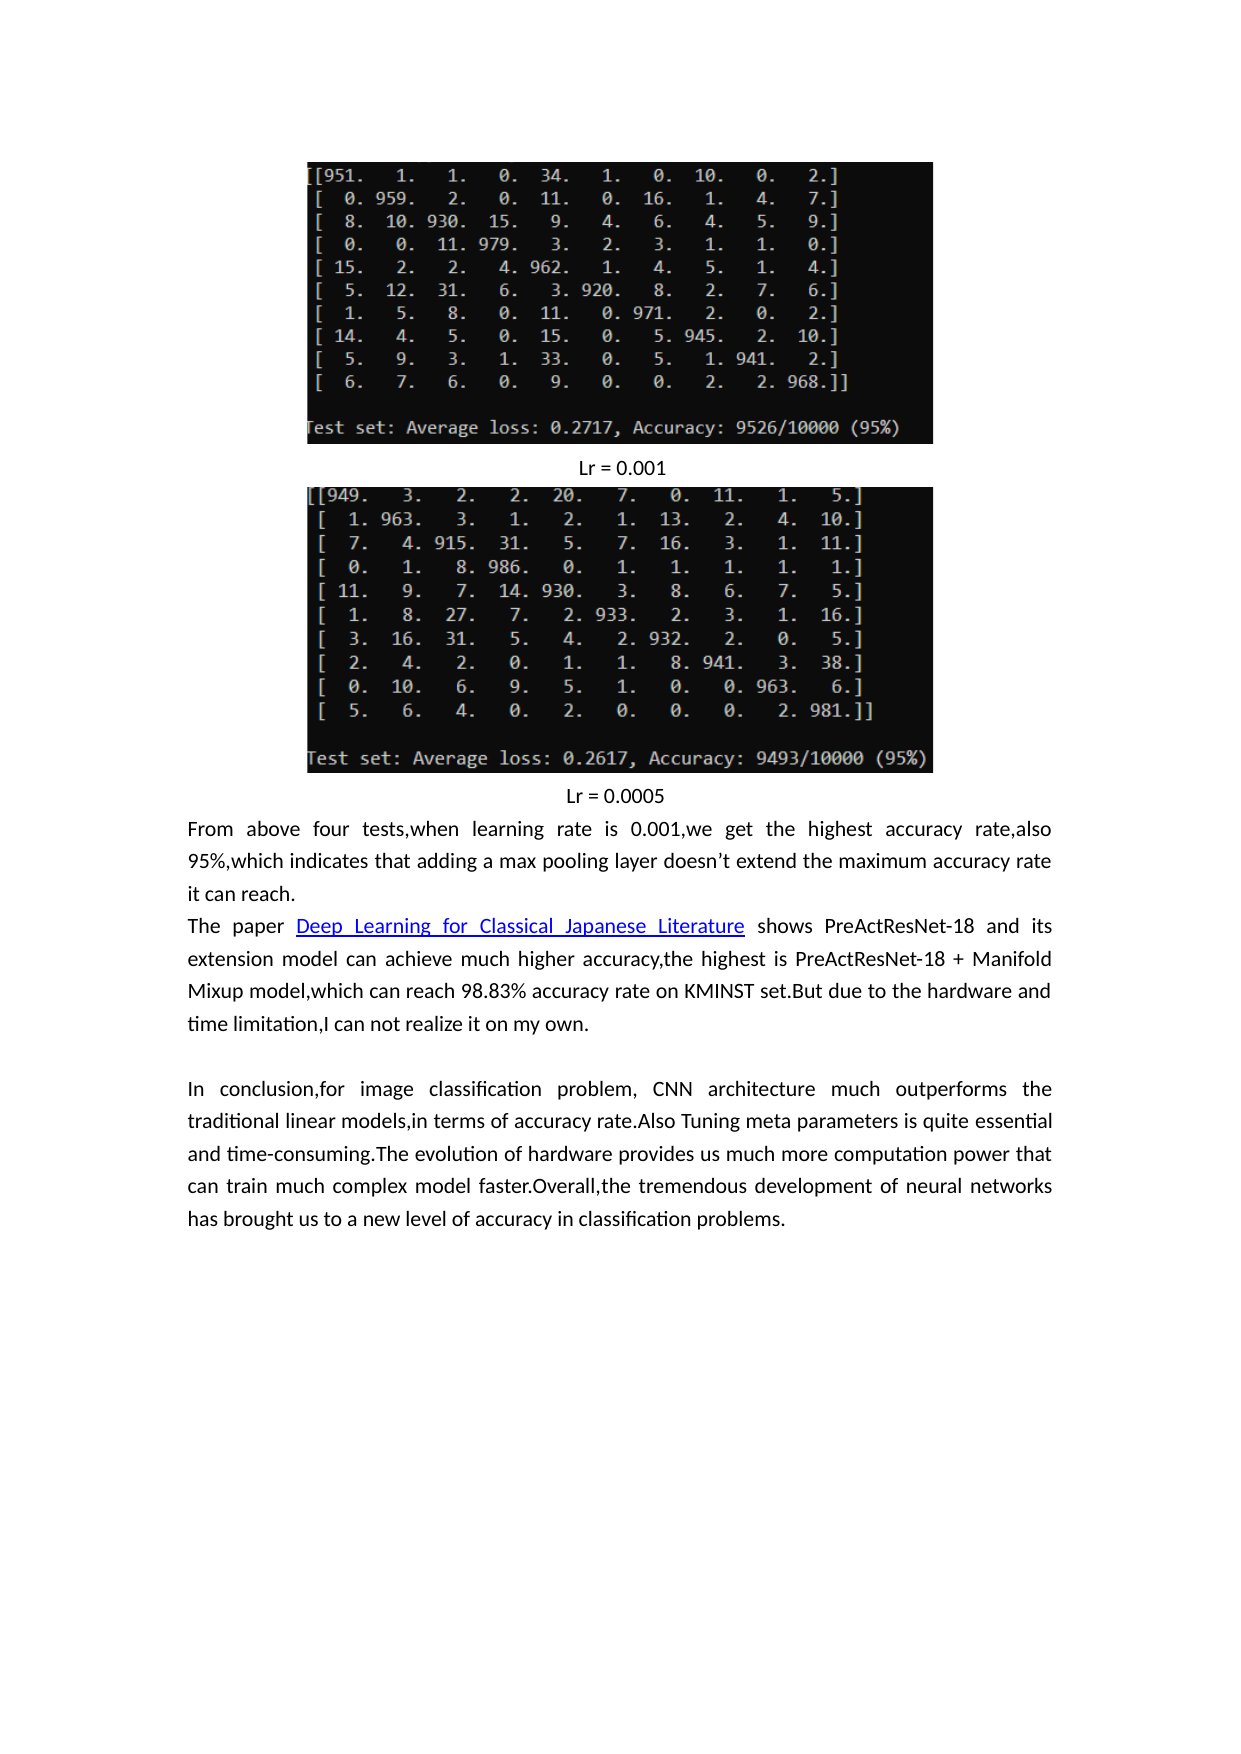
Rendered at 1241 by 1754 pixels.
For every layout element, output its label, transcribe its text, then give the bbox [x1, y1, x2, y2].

text The paper Deep Learning for Classical Japanese Literature shows PreActResNet-18 and its extension model can achieve much higher accuracy,the highest is PreActResNet-18 + Manifold Mixup model,which can reach 98.83% accuracy rate on KMINST set.But due to the hardware and time limitation,I can not realize it on my own. [187, 909, 1053, 1039]
picture [307, 487, 934, 773]
picture [307, 162, 934, 444]
text In conclusion,for image classification problem, CNN architecture much outperforms the traditional linear models,in terms of accuracy rate.Also Tuning meta parameters is quite essential and time-consuming.The evolution of hardware provides us much more computation power that can train much complex model faster.Overall,the tremendous development of neural networks has brought us to a new level of accuracy in classification problems. [187, 1072, 1053, 1234]
text From above four tests,when learning rate is 0.001,we get the highest accuracy rate,also 95%,which indicates that adding a max pooling layer doesn’t extend the maximum accuracy rate it can reach. [187, 812, 1053, 909]
